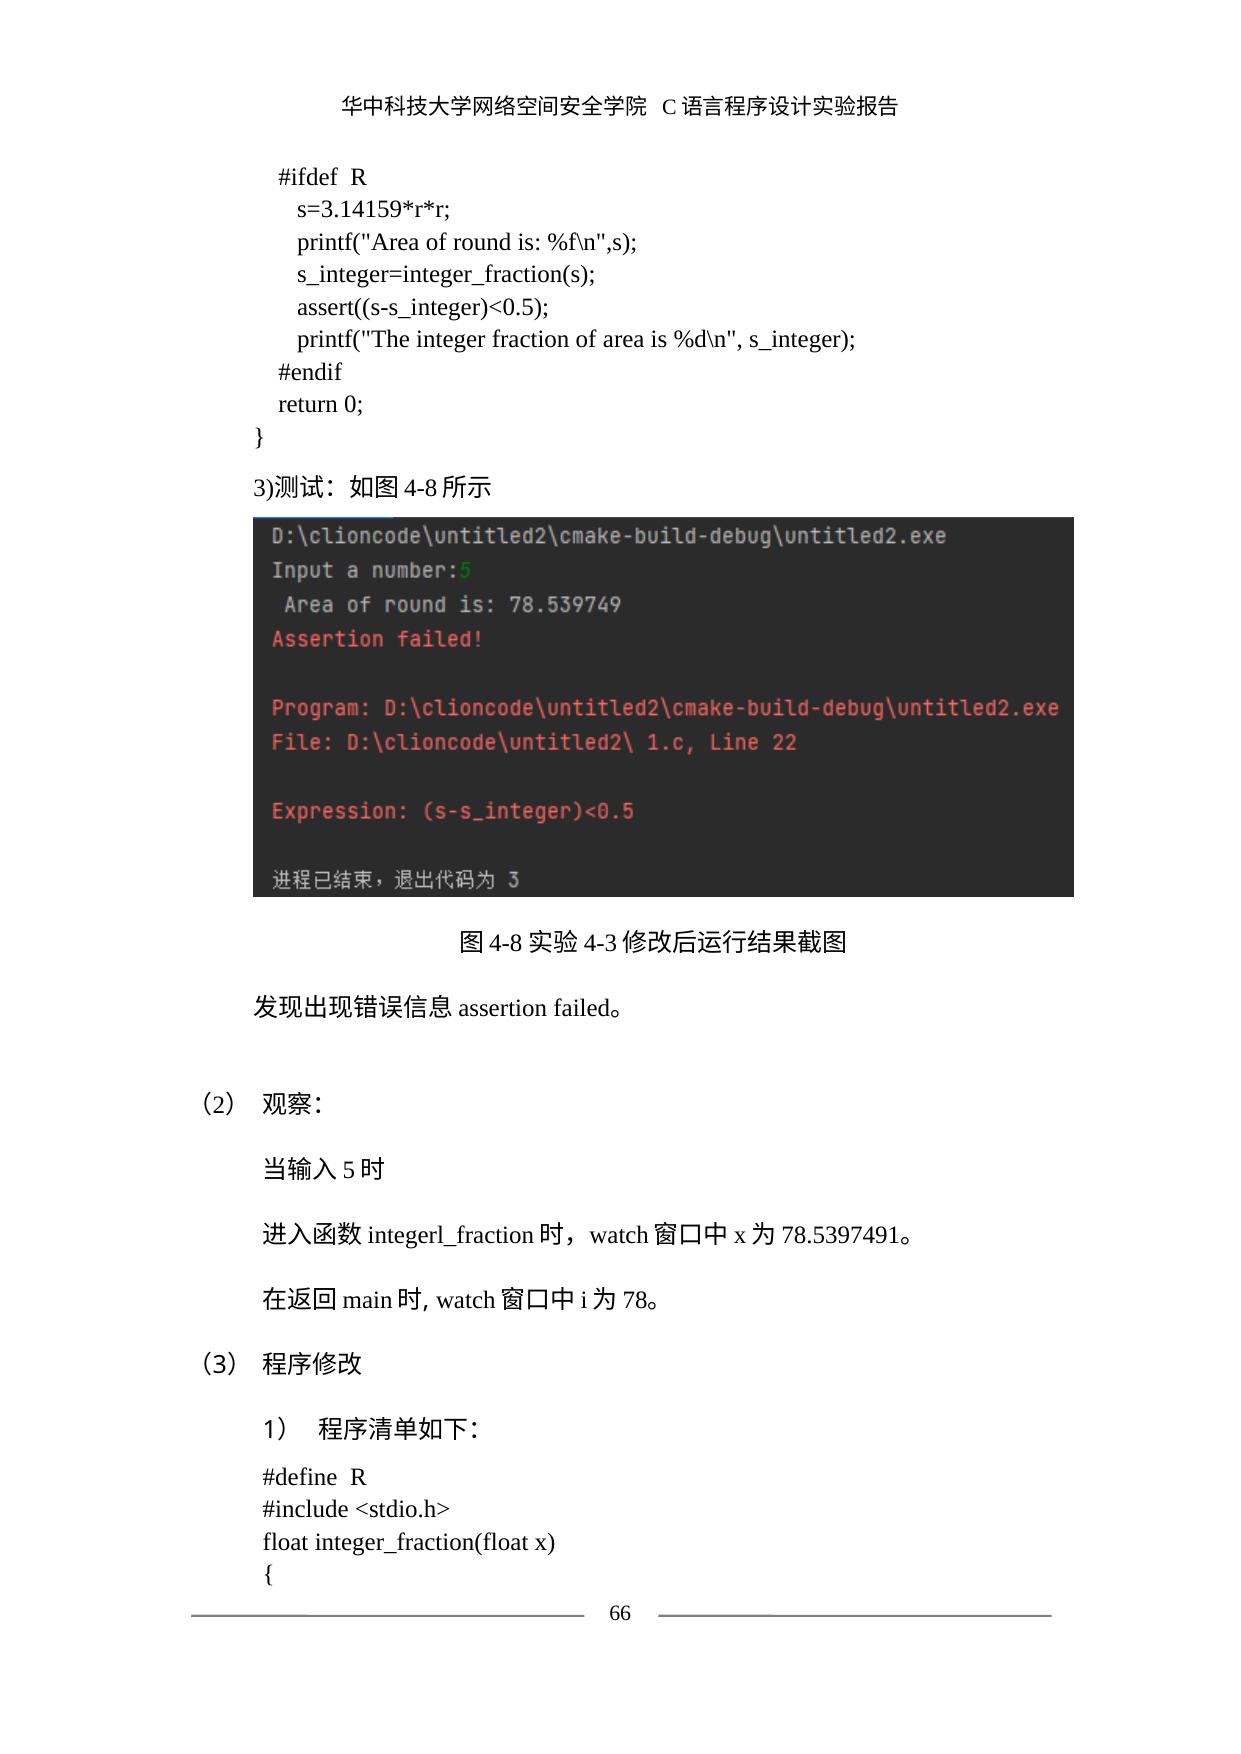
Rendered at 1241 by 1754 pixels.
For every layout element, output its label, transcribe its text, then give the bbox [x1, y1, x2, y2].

text return 0; [253, 388, 1053, 420]
text 在返回main时, watch窗口中i为78。 [262, 1265, 1053, 1330]
text #define R [262, 1460, 1053, 1493]
text 图4-8 实验4-3修改后运行结果截图 [253, 908, 1053, 973]
list 程序修改 [187, 1330, 1053, 1395]
text assert((s-s_integer)<0.5); [253, 290, 1053, 323]
text 当输入5时 [262, 1135, 1053, 1200]
text 进入函数integerl_fraction时，watch窗口中x为78.5397491。 [262, 1200, 1053, 1265]
text } [253, 420, 1053, 453]
text { [262, 1558, 1053, 1590]
list 程序清单如下： [262, 1395, 1053, 1460]
text 发现出现错误信息assertion failed。 [253, 973, 1053, 1038]
list 观察： [187, 1070, 1053, 1135]
text float integer_fraction(float x) [262, 1525, 1053, 1558]
picture [253, 517, 1074, 897]
text s_integer=integer_fraction(s); [253, 258, 1053, 290]
text s=3.14159*r*r; [253, 193, 1053, 225]
text #ifdef R [253, 160, 1053, 193]
text #include <stdio.h> [262, 1493, 1053, 1525]
text 3)测试：如图4-8所示 [253, 453, 1053, 517]
text printf("The integer fraction of area is %d\n", s_integer); [253, 323, 1053, 355]
text #endif [253, 355, 1053, 388]
text printf("Area of round is: %f\n",s); [253, 225, 1053, 258]
